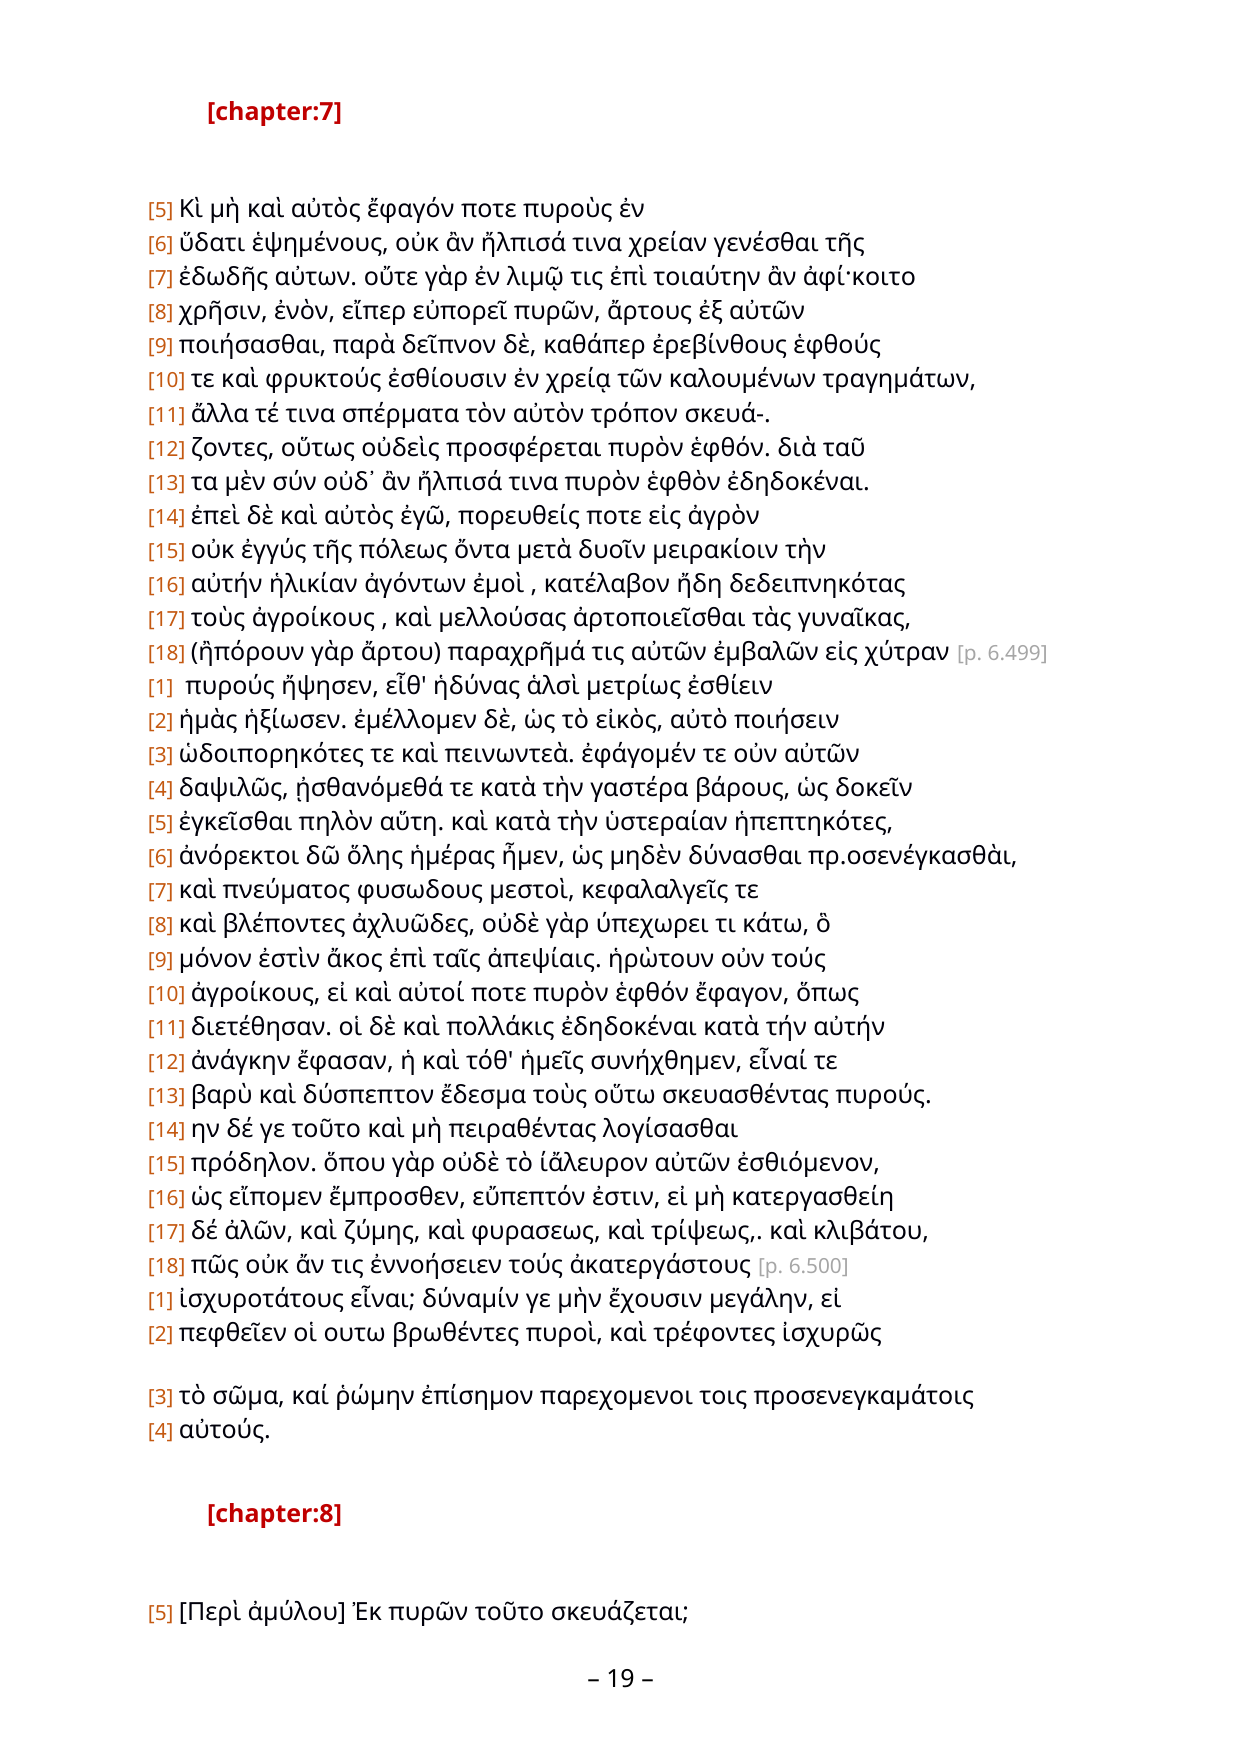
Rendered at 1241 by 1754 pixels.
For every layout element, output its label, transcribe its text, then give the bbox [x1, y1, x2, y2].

text [3] τὸ σῶμα, καί ῥώμην ἐπίσημον παρεχομενοι τοις προσενεγκαμάτοις [4] αὐτούς. [148, 1349, 1092, 1446]
subtitle [chapter:8] [207, 1496, 1092, 1529]
subtitle [chapter:7] [207, 93, 1092, 127]
text [5] Κὶ μὴ καὶ αὐτὸς ἔφαγόν ποτε πυροὺς ἐν [6] ὕδατι ἑψημένους, οὐκ ἂν ἤλπισά τινα χρείαν γενέσθαι τῆς [7] ἐδωδῆς αὐτων. οὔτε γὰρ ἐν λιμῷ τις ἐπὶ τοιαύτην ἂν ἀφί·κοιτο [8] χρῆσιν, ἐνὸν, εἴπερ εὐπορεῖ πυρῶν, ἄρτους ἐξ αὐτῶν [9] ποιήσασθαι, παρὰ δεῖπνον δὲ, καθάπερ ἐρεβίνθους ἑφθούς [10] τε καὶ φρυκτούς ἐσθίουσιν ἐν χρείᾳ τῶν καλουμένων τραγημάτων, [11] ἄλλα τέ τινα σπέρματα τὸν αὐτὸν τρόπον σκευά-. [12] ζοντες, οὕτως οὐδεὶς προσφέρεται πυρὸν ἑφθόν. διὰ ταῦ [13] τα μὲν σύν οὐδ᾽ ἂν ἤλπισά τινα πυρὸν ἑφθὸν ἐδηδοκέναι. [14] ἐπεὶ δὲ καὶ αὐτὸς ἐγῶ, πορευθείς ποτε εἰς ἀγρὸν [15] οὐκ ἐγγύς τῆς πόλεως ὄντα μετὰ δυοῖν μειρακίοιν τὴν [16] αὐτήν ἡλικίαν ἀγόντων ἐμοὶ , κατέλαβον ἤδη δεδειπνηκότας [17] τοὺς ἀγροίκους , καὶ μελλούσας ἀρτοποιεῖσθαι τὰς γυναῖκας, [18] (ἢπόρουν γὰρ ἄρτου) παραχρῆμά τις αὐτῶν ἐμβαλῶν εἰς χύτραν [p. 6.499] [1] πυρούς ἤψησεν, εἶθ' ἡδύνας ἁλσὶ μετρίως ἐσθίειν [2] ἡμὰς ἡξίωσεν. ἐμέλλομεν δὲ, ὡς τὸ εἰκὸς, αὐτὸ ποιήσειν [3] ὡδοιπορηκότες τε καὶ πεινωντεὰ. ἐφάγομέν τε οὐν αὐτῶν [4] δαψιλῶς, ᾐσθανόμεθά τε κατὰ τὴν γαστέρα βάρους, ὡς δοκεῖν [5] ἐγκεῖσθαι πηλὸν αὕτη. καὶ κατὰ τὴν ὑστεραίαν ἡπεπτηκότες, [6] ἀνόρεκτοι δῶ ὅλης ἡμέρας ἦμεν, ὡς μηδὲν δύνασθαι πρ.οσενέγκασθὰι, [7] καὶ πνεύματος φυσωδους μεστοὶ, κεφαλαλγεῖς τε [8] καὶ βλέποντες ἀχλυῶδες, οὐδὲ γὰρ ύπεχωρει τι κάτω, ὃ [9] μόνον ἐστὶν ἄκος ἐπὶ ταῖς ἀπεψίαις. ἡρὼτουν οὐν τούς [10] ἀγροίκους, εἰ καὶ αὐτοί ποτε πυρὸν ἑφθόν ἔφαγον, ὅπως [11] διετέθησαν. οἱ δὲ καὶ πολλάκις ἐδηδοκέναι κατὰ τήν αὐτήν [12] ἀνάγκην ἔφασαν, ἡ καὶ τόθ' ἡμεῖς συνήχθημεν, εἶναί τε [13] βαρὺ καὶ δύσπεπτον ἔδεσμα τοὺς οὕτω σκευασθέντας πυρούς. [14] ην δέ γε τοῦτο καὶ μὴ πειραθέντας λογίσασθαι [15] πρόδηλον. ὅπου γὰρ οὐδὲ τὸ ίἄλευρον αὐτῶν ἐσθιόμενον, [16] ὡς εἴπομεν ἔμπροσθεν, εὔπεπτόν ἐστιν, εἰ μὴ κατεργασθείη [17] δέ ἀλῶν, καὶ ζύμης, καὶ φυρασεως, καὶ τρίψεως,. καὶ κλιβάτου, [18] πῶς οὐκ ἄν τις ἐννοήσειεν τούς ἀκατεργάστους [p. 6.500] [1] ἰσχυροτάτους εἶναι; δύναμίν γε μὴν ἔχουσιν μεγάλην, εἰ [2] πεφθεῖεν οἱ ουτω βρωθέντες πυροὶ, καὶ τρέφοντες ἰσχυρῶς [148, 162, 1092, 1349]
